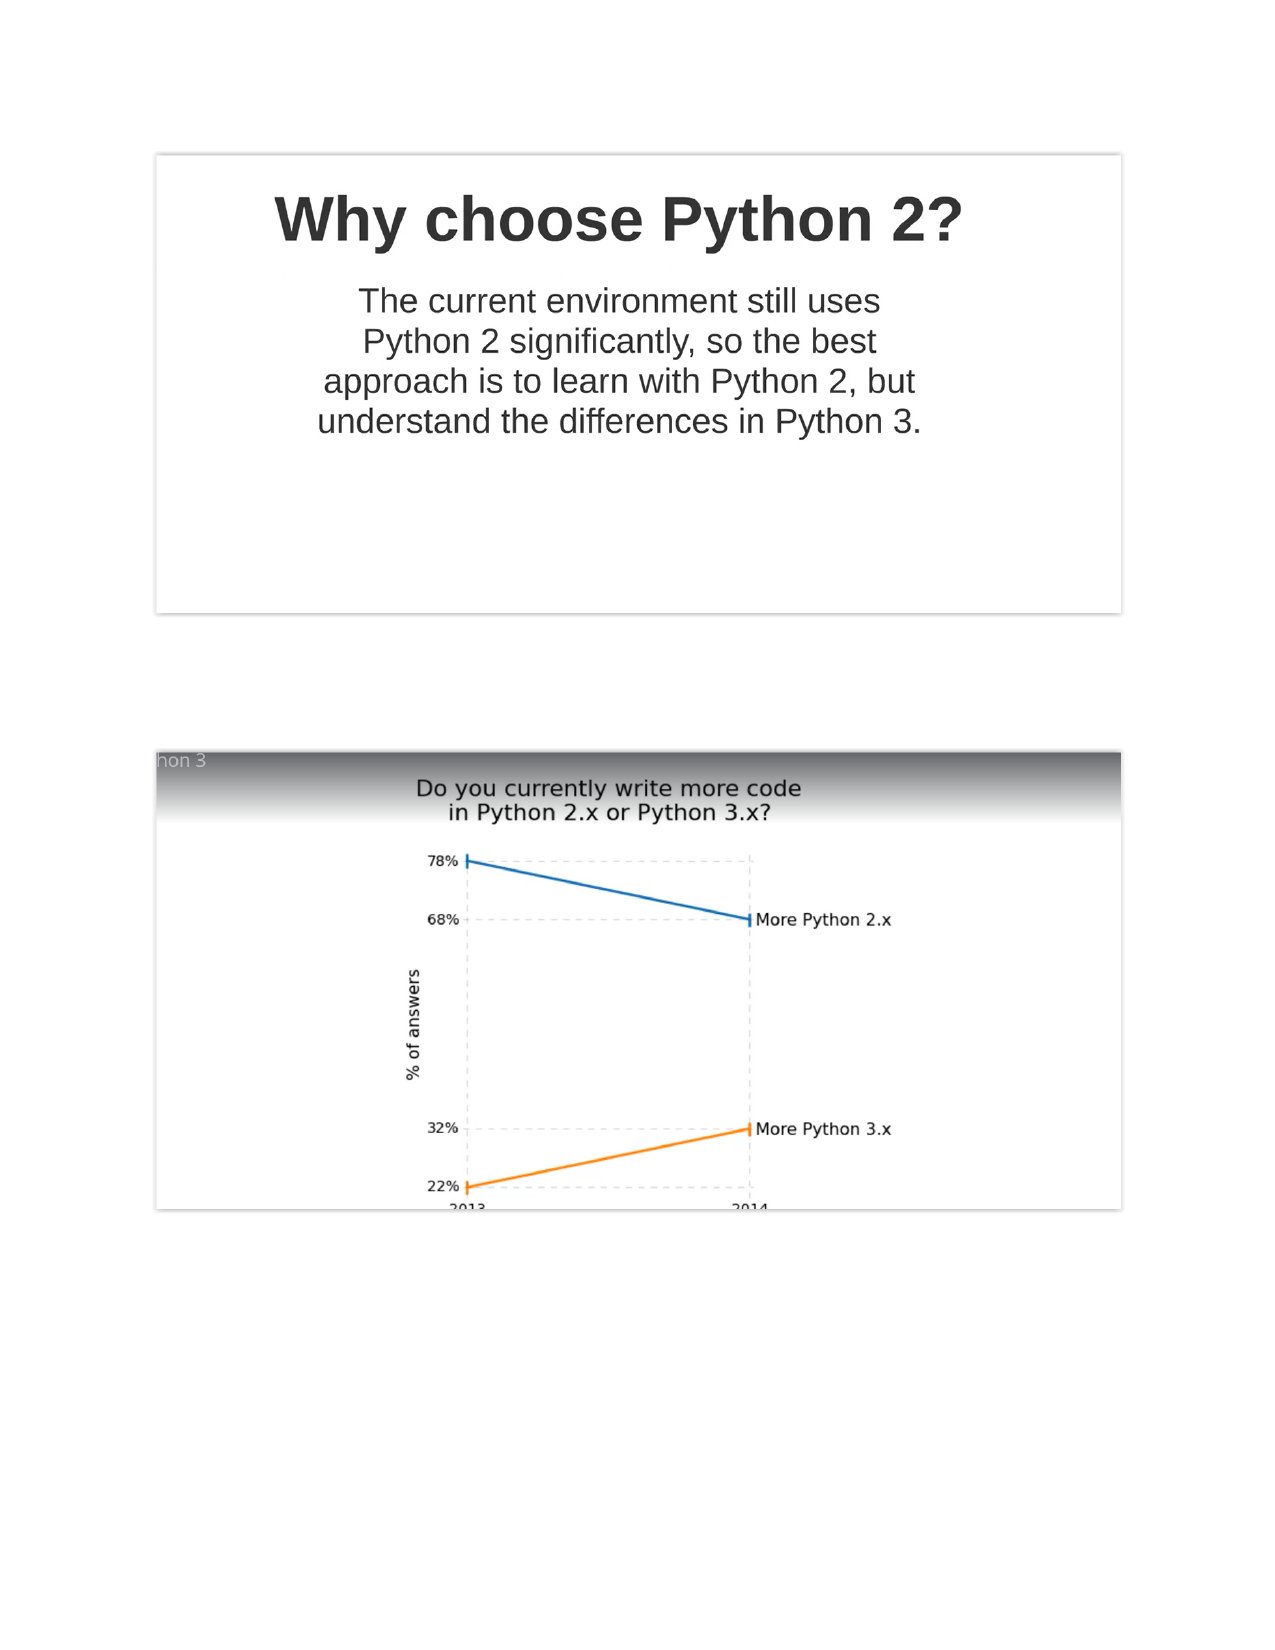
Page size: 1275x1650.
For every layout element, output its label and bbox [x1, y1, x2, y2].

picture [150, 746, 1125, 1214]
picture [150, 150, 1125, 618]
